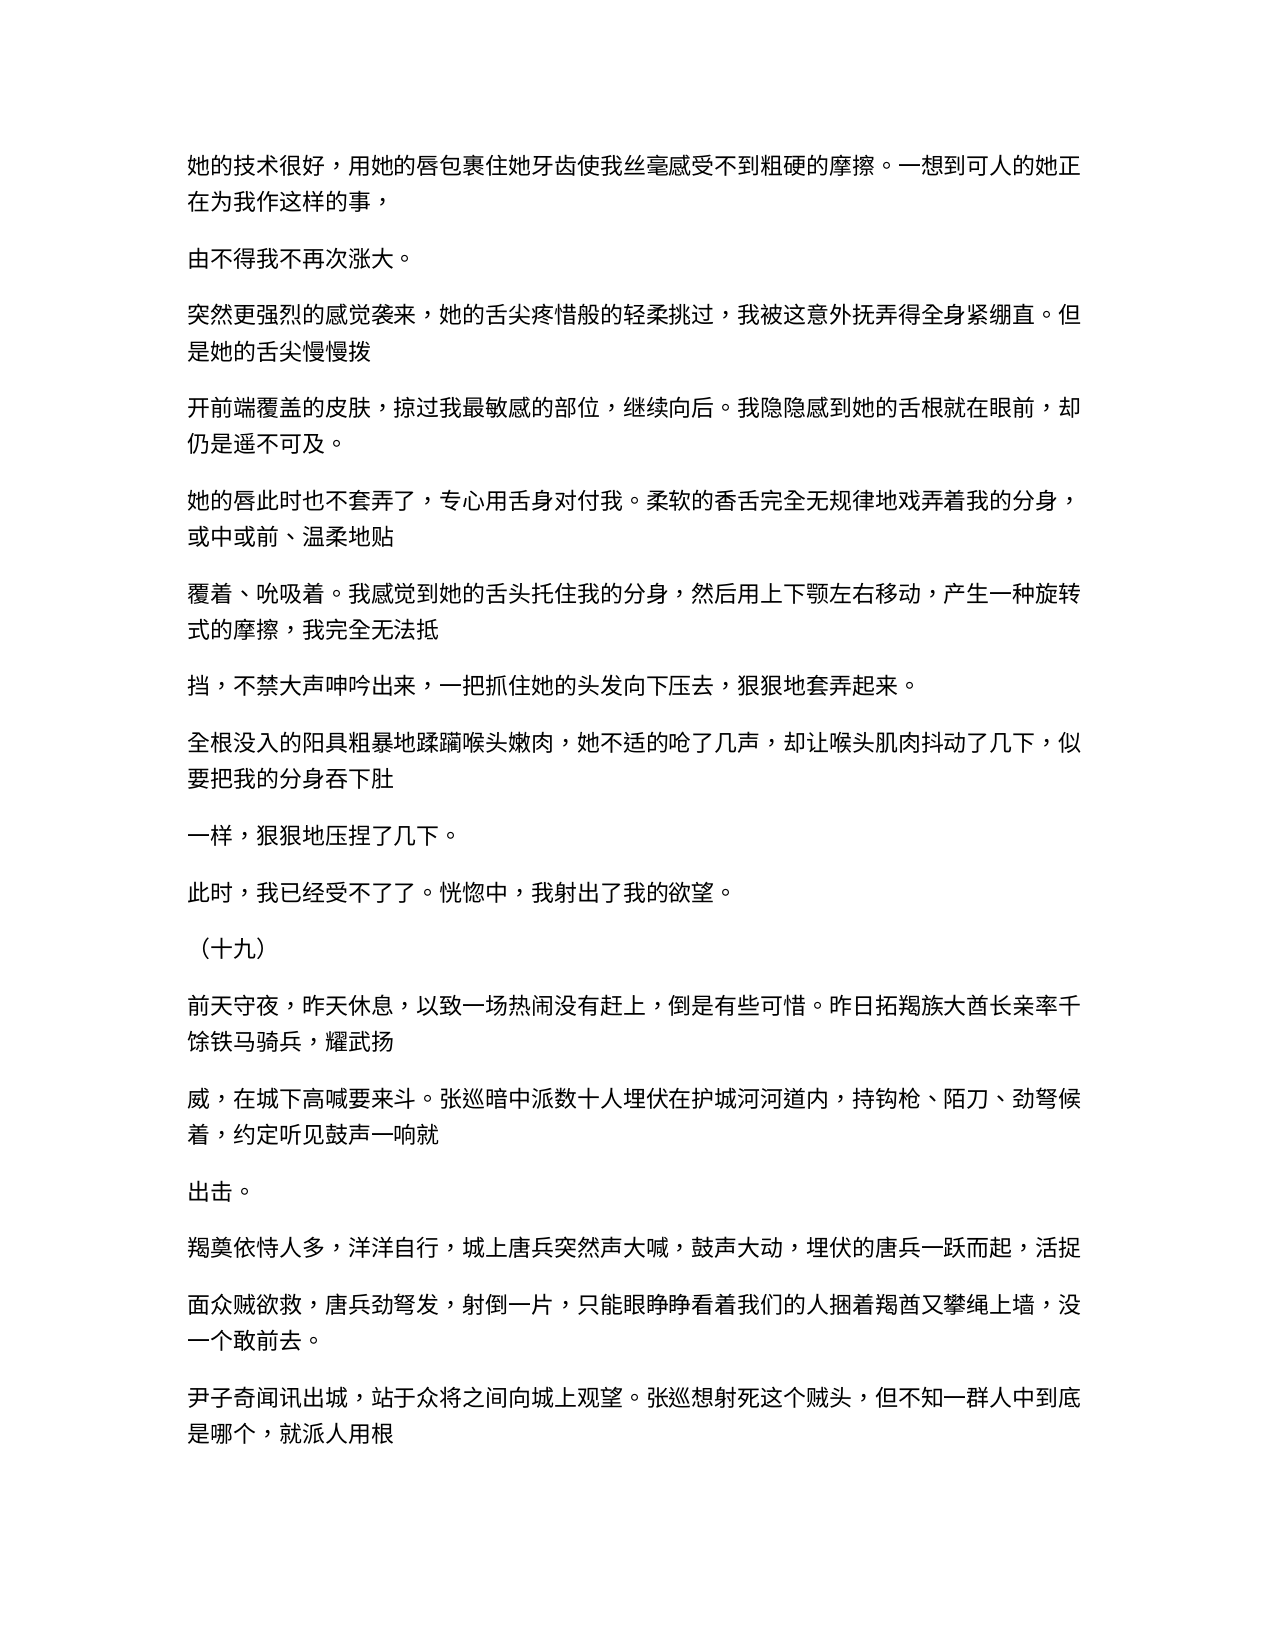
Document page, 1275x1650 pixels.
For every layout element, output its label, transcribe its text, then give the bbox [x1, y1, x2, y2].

text 尹子奇闻讯出城，站于众将之间向城上观望。张巡想射死这个贼头，但不知一群人中到底是哪个，就派人用根 [187, 1382, 1087, 1449]
text 羯奠依恃人多，洋洋自行，城上唐兵突然声大喊，鼓声大动，埋伏的唐兵一跃而起，活捉了拓羯大头目。后 [187, 1232, 1087, 1263]
text 她的技术很好，用她的唇包裹住她牙齿使我丝毫感受不到粗硬的摩擦。一想到可人的她正在为我作这样的事， [187, 150, 1087, 217]
text 前天守夜，昨天休息，以致一场热闹没有赶上，倒是有些可惜。昨日拓羯族大酋长亲率千馀铁马骑兵，耀武扬 [187, 990, 1087, 1057]
text （十九） [187, 933, 1087, 964]
text 一样，狠狠地压捏了几下。 [187, 820, 1087, 851]
text 由不得我不再次涨大。 [187, 243, 1087, 274]
text 覆着、吮吸着。我感觉到她的舌头托住我的分身，然后用上下颚左右移动，产生一种旋转式的摩擦，我完全无法抵 [187, 578, 1087, 645]
text 出击。 [187, 1176, 1087, 1207]
text 挡，不禁大声呻吟出来，一把抓住她的头发向下压去，狠狠地套弄起来。 [187, 670, 1087, 702]
text 全根没入的阳具粗暴地蹂躏喉头嫩肉，她不适的呛了几声，却让喉头肌肉抖动了几下，似要把我的分身吞下肚 [187, 727, 1087, 794]
text 她的唇此时也不套弄了，专心用舌身对付我。柔软的香舌完全无规律地戏弄着我的分身，或中或前、温柔地贴 [187, 485, 1087, 552]
text 突然更强烈的感觉袭来，她的舌尖疼惜般的轻柔挑过，我被这意外抚弄得全身紧绷直。但是她的舌尖慢慢拨 [187, 299, 1087, 367]
text 面众贼欲救，唐兵劲弩发，射倒一片，只能眼睁睁看着我们的人捆着羯酋又攀绳上墙，没一个敢前去。 [187, 1289, 1087, 1356]
text 此时，我已经受不了了。恍惚中，我射出了我的欲望。 [187, 877, 1087, 908]
text 开前端覆盖的皮肤，掠过我最敏感的部位，继续向后。我隐隐感到她的舌根就在眼前，却仍是遥不可及。 [187, 392, 1087, 459]
text 威，在城下高喊要来斗。张巡暗中派数十人埋伏在护城河河道内，持钩枪、陌刀、劲弩候着，约定听见鼓声一响就 [187, 1083, 1087, 1150]
